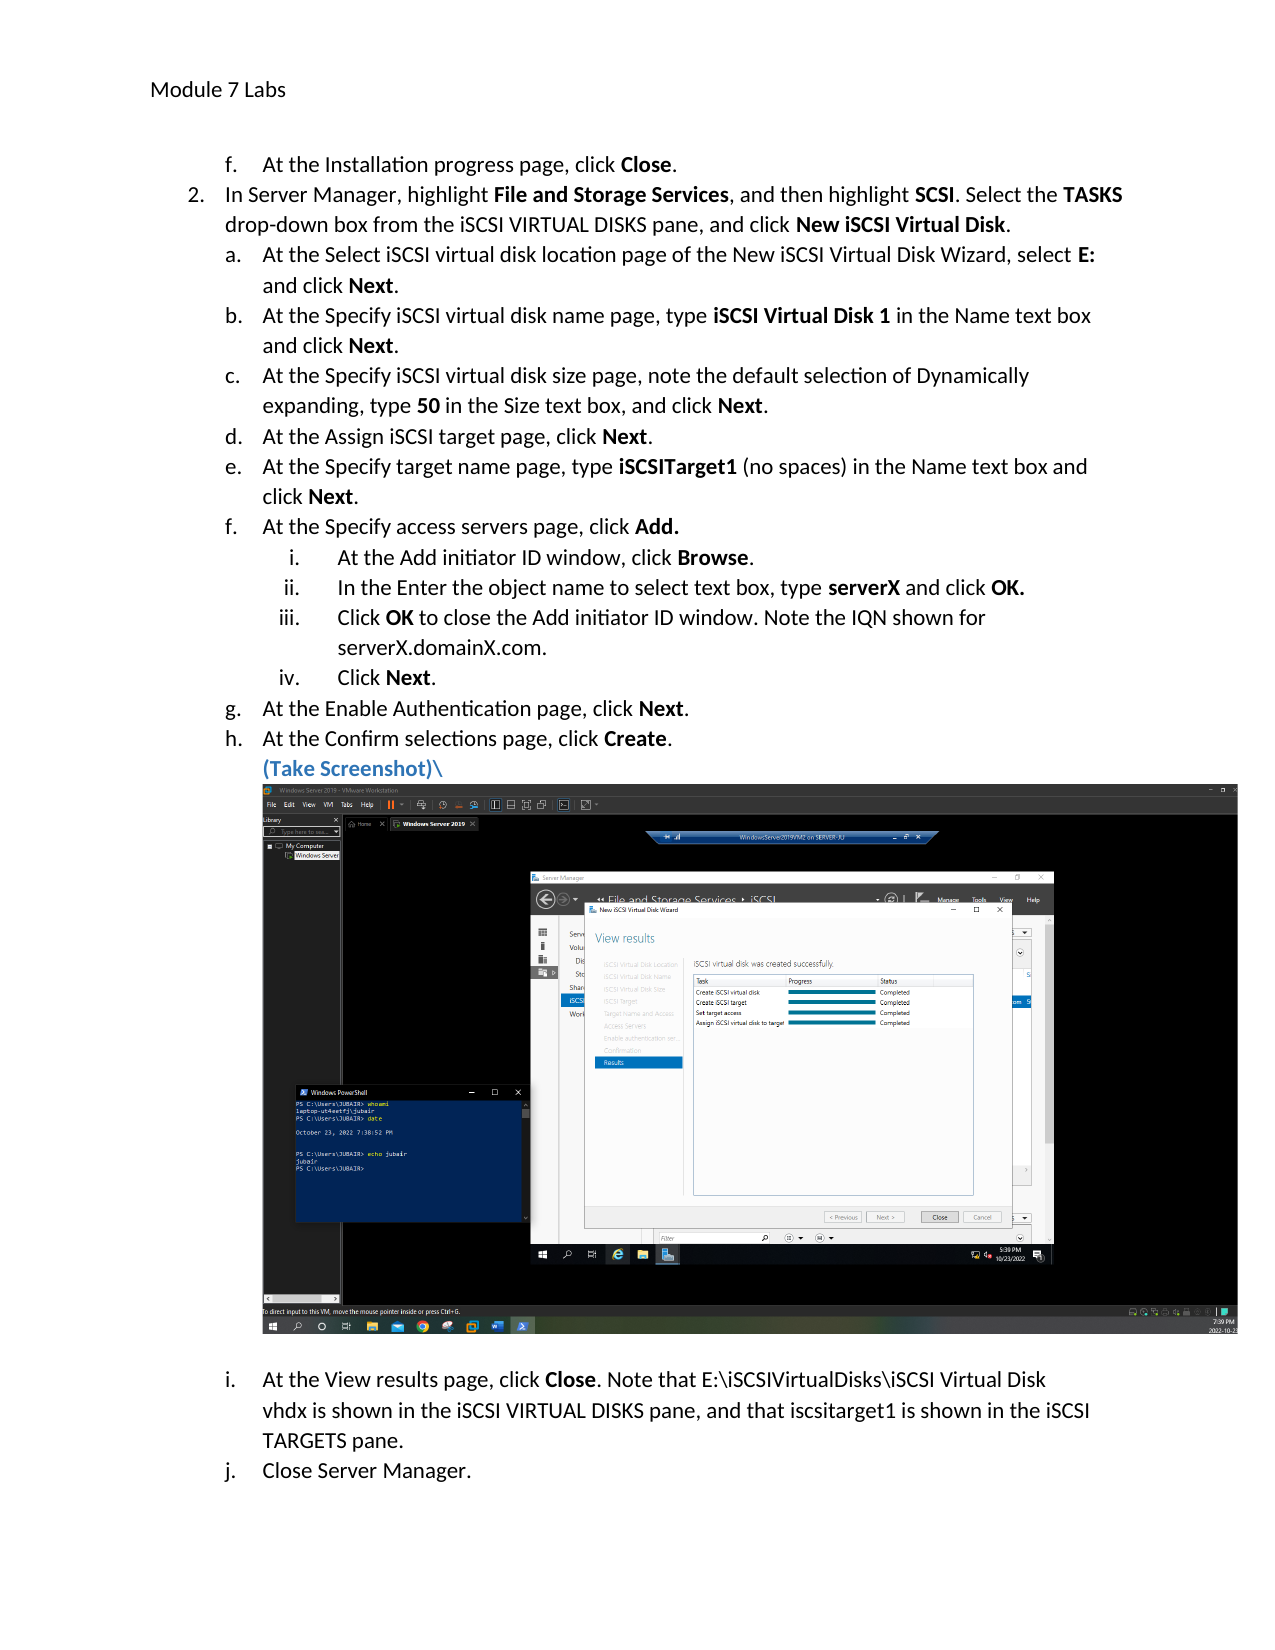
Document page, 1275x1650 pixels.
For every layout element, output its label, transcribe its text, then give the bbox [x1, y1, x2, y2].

list At the Select iSCSI virtual disk location page of the New iSCSI Virtual Disk Wizard, select E: and click Next. [225, 241, 1125, 299]
list At the Specify iSCSI virtual disk name page, type iSCSI Virtual Disk 1 in the Name text box and click Next. [225, 301, 1125, 359]
list At the Add initiator ID window, click Browse. [300, 543, 1125, 571]
list Close Server Manager. [225, 1456, 1125, 1484]
list vhdx is shown in the iSCSI VIRTUAL DISKS pane, and that iscsitarget1 is shown in the iSCSI TARGETS pane. [262, 1396, 1125, 1454]
list Click Next. [300, 663, 1125, 692]
list At the Enable Authentication page, click Next. [225, 694, 1125, 722]
list (Take Screenshot)\ [262, 754, 1125, 782]
list At the Specify target name page, type iSCSITarget1 (no spaces) in the Name text box and click Next. [225, 452, 1125, 510]
list At the Installation progress page, click Close. [225, 150, 1125, 178]
list Click OK to close the Add initiator ID window. Note the IQN shown for serverX.domainX.com. [300, 603, 1125, 661]
list At the View results page, click Close. Note that E:\iSCSIVirtualDisks\iSCSI Virtual Disk [225, 1366, 1125, 1393]
list In the Enter the object name to select text box, type serverX and click OK. [300, 573, 1125, 601]
list At the Assign iSCSI target page, click Next. [225, 422, 1125, 450]
list At the Confirm selections page, click Create. [225, 724, 1125, 752]
list In Server Manager, highlight File and Storage Services, and then highlight SCSI. Select the TASKS drop-down box from the iSCSI VIRTUAL DISKS pane, and click New iSCSI Virtual Disk. [187, 180, 1125, 238]
list At the Specify iSCSI virtual disk size page, note the default selection of Dynamically expanding, type 50 in the Size text box, and click Next. [225, 361, 1125, 420]
list At the Specify access servers page, click Add. [225, 512, 1125, 541]
picture [262, 784, 1238, 1334]
